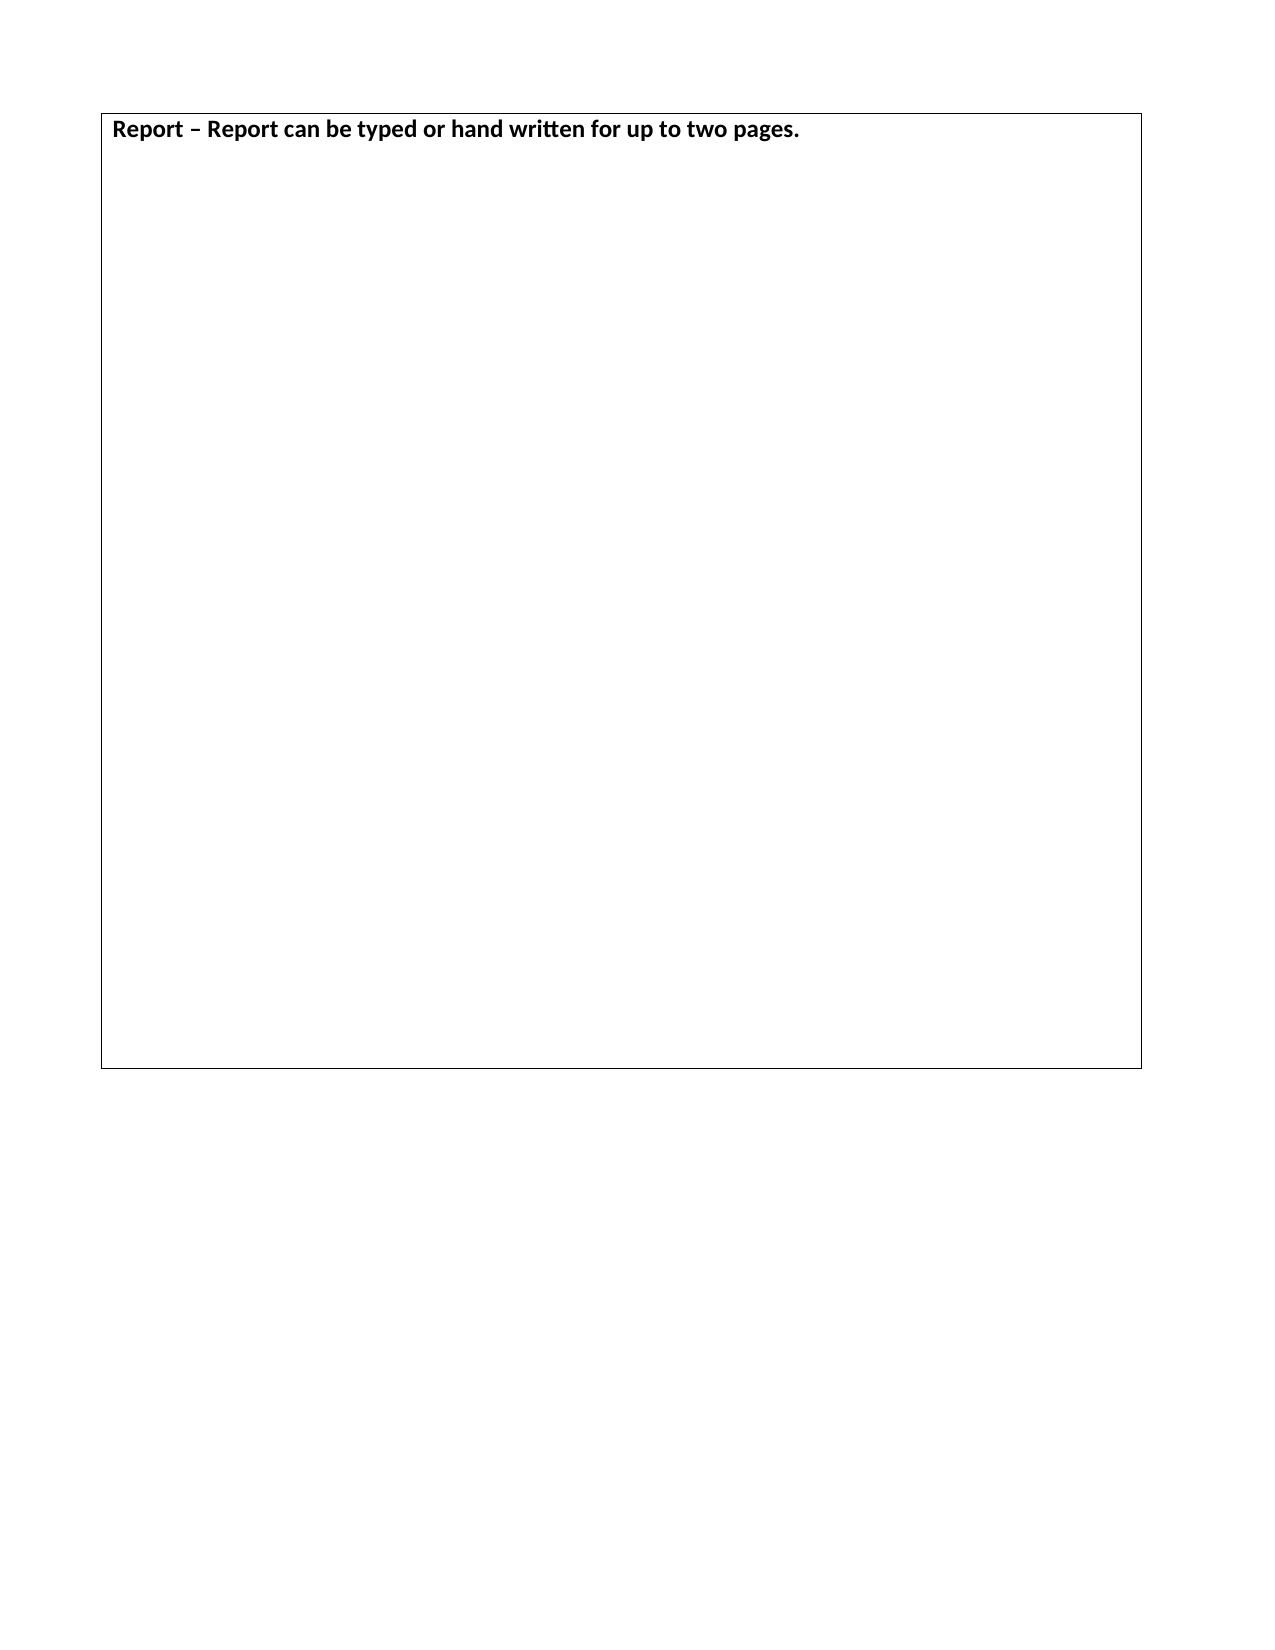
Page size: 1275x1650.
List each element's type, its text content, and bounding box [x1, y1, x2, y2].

table_cell Report – Report can be typed or hand written for up to two pages. [102, 114, 1141, 1068]
